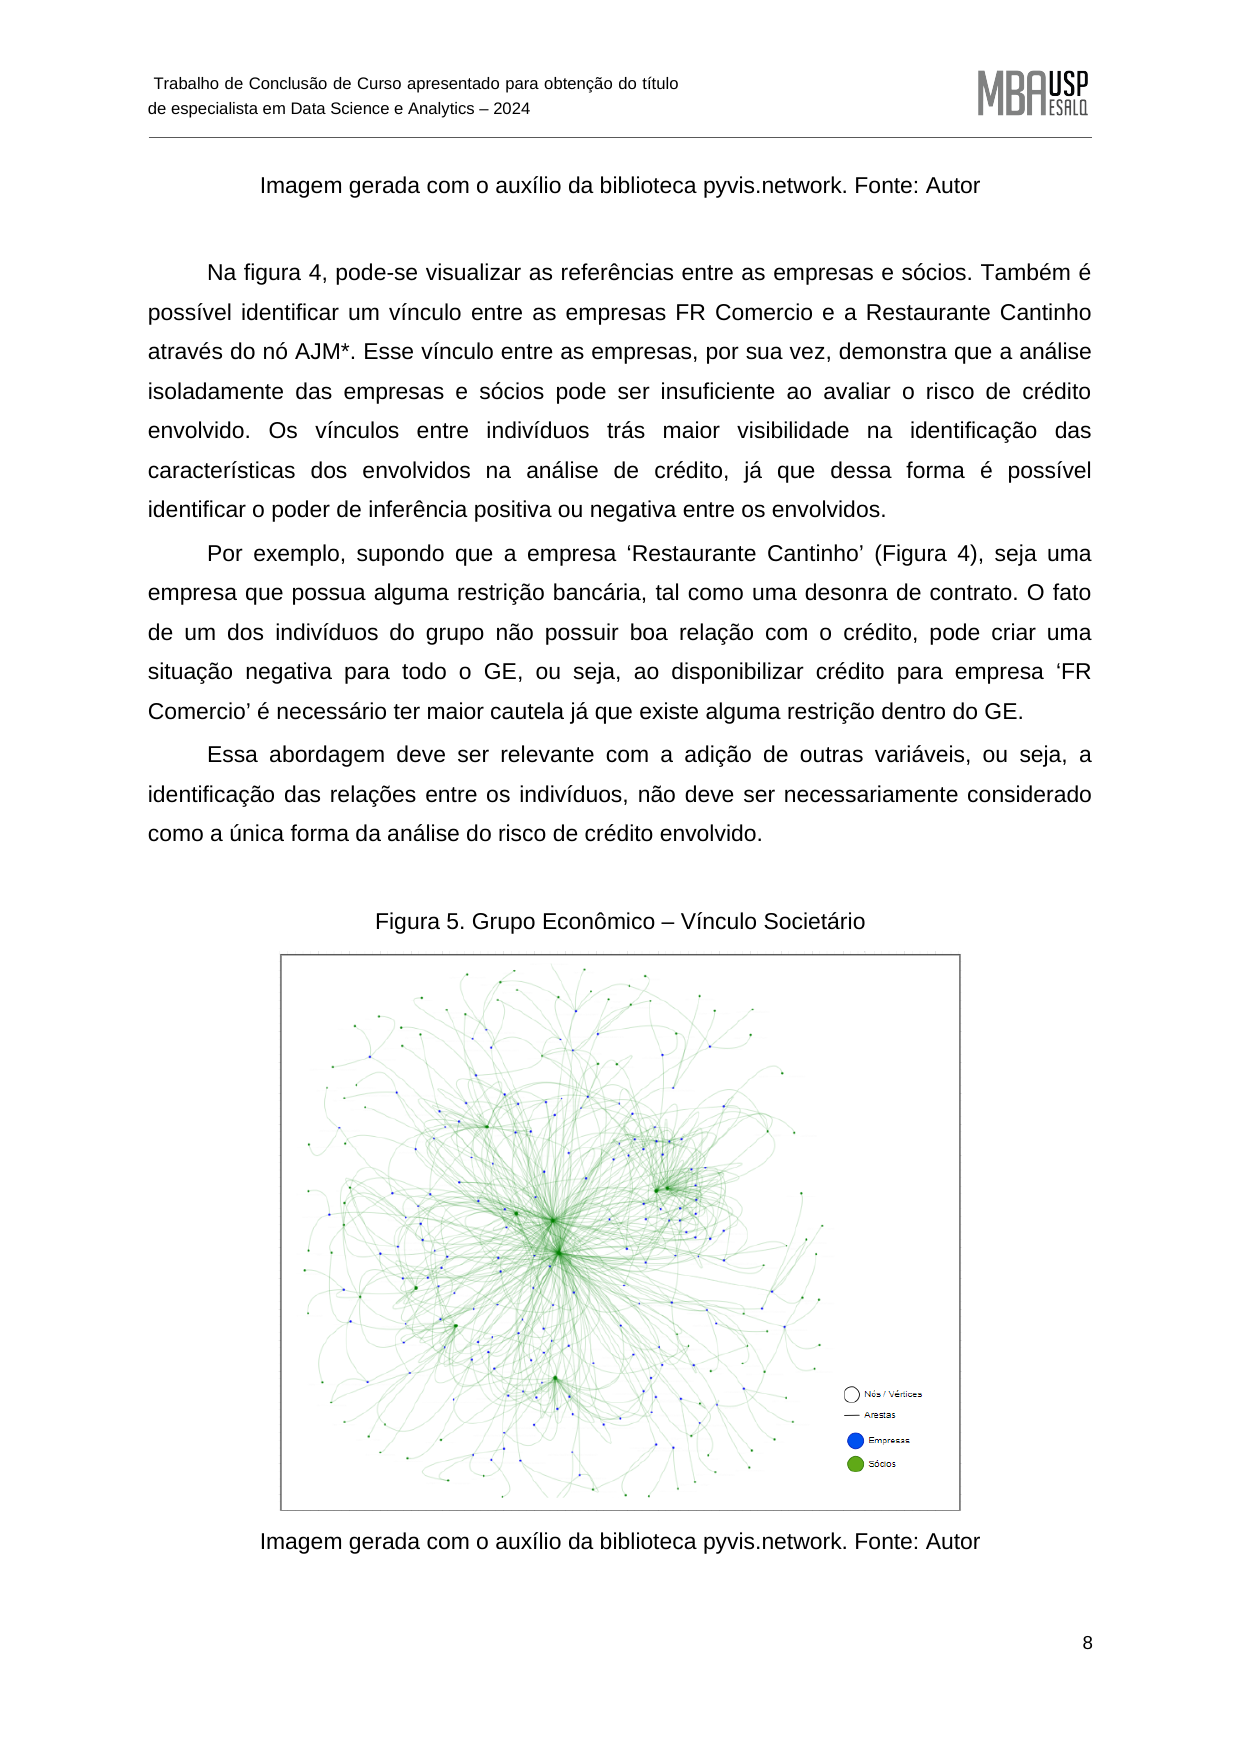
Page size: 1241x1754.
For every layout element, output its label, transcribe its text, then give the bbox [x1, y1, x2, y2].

text Por exemplo, supondo que a empresa ‘Restaurante Cantinho’ (Figura 4), seja uma empresa que possua alguma restrição bancária, tal como uma desonra de contrato. O fato de um dos indivíduos do grupo não possuir boa relação com o crédito, pode criar uma situação negativa para todo o GE, ou seja, ao disponibilizar crédito para empresa ‘FR Comercio’ é necessário ter maior cautela já que existe alguma restrição dentro do GE. [148, 540, 1092, 724]
text Figura 5. Grupo Econômico – Vínculo Societário [148, 908, 1092, 934]
text Essa abordagem deve ser relevante com a adição de outras variáveis, ou seja, a identificação das relações entre os indivíduos, não deve ser necessariamente considerado como a única forma da análise do risco de crédito envolvido. [148, 741, 1092, 847]
text Imagem gerada com o auxílio da biblioteca pyvis.network. Fonte: Autor [148, 1528, 1092, 1554]
text Imagem gerada com o auxílio da biblioteca pyvis.network. Fonte: Autor [148, 172, 1092, 198]
picture [278, 951, 962, 1511]
picture [973, 69, 1090, 117]
text Na figura 4, pode-se visualizar as referências entre as empresas e sócios. Também é possível identificar um vínculo entre as empresas FR Comercio e a Restaurante Cantinho através do nó AJM*. Esse vínculo entre as empresas, por sua vez, demonstra que a análise isoladamente das empresas e sócios pode ser insuficiente ao avaliar o risco de crédito envolvido. Os vínculos entre indivíduos trás maior visibilidade na identificação das características dos envolvidos na análise de crédito, já que dessa forma é possível identificar o poder de inferência positiva ou negativa entre os envolvidos. [148, 259, 1092, 523]
